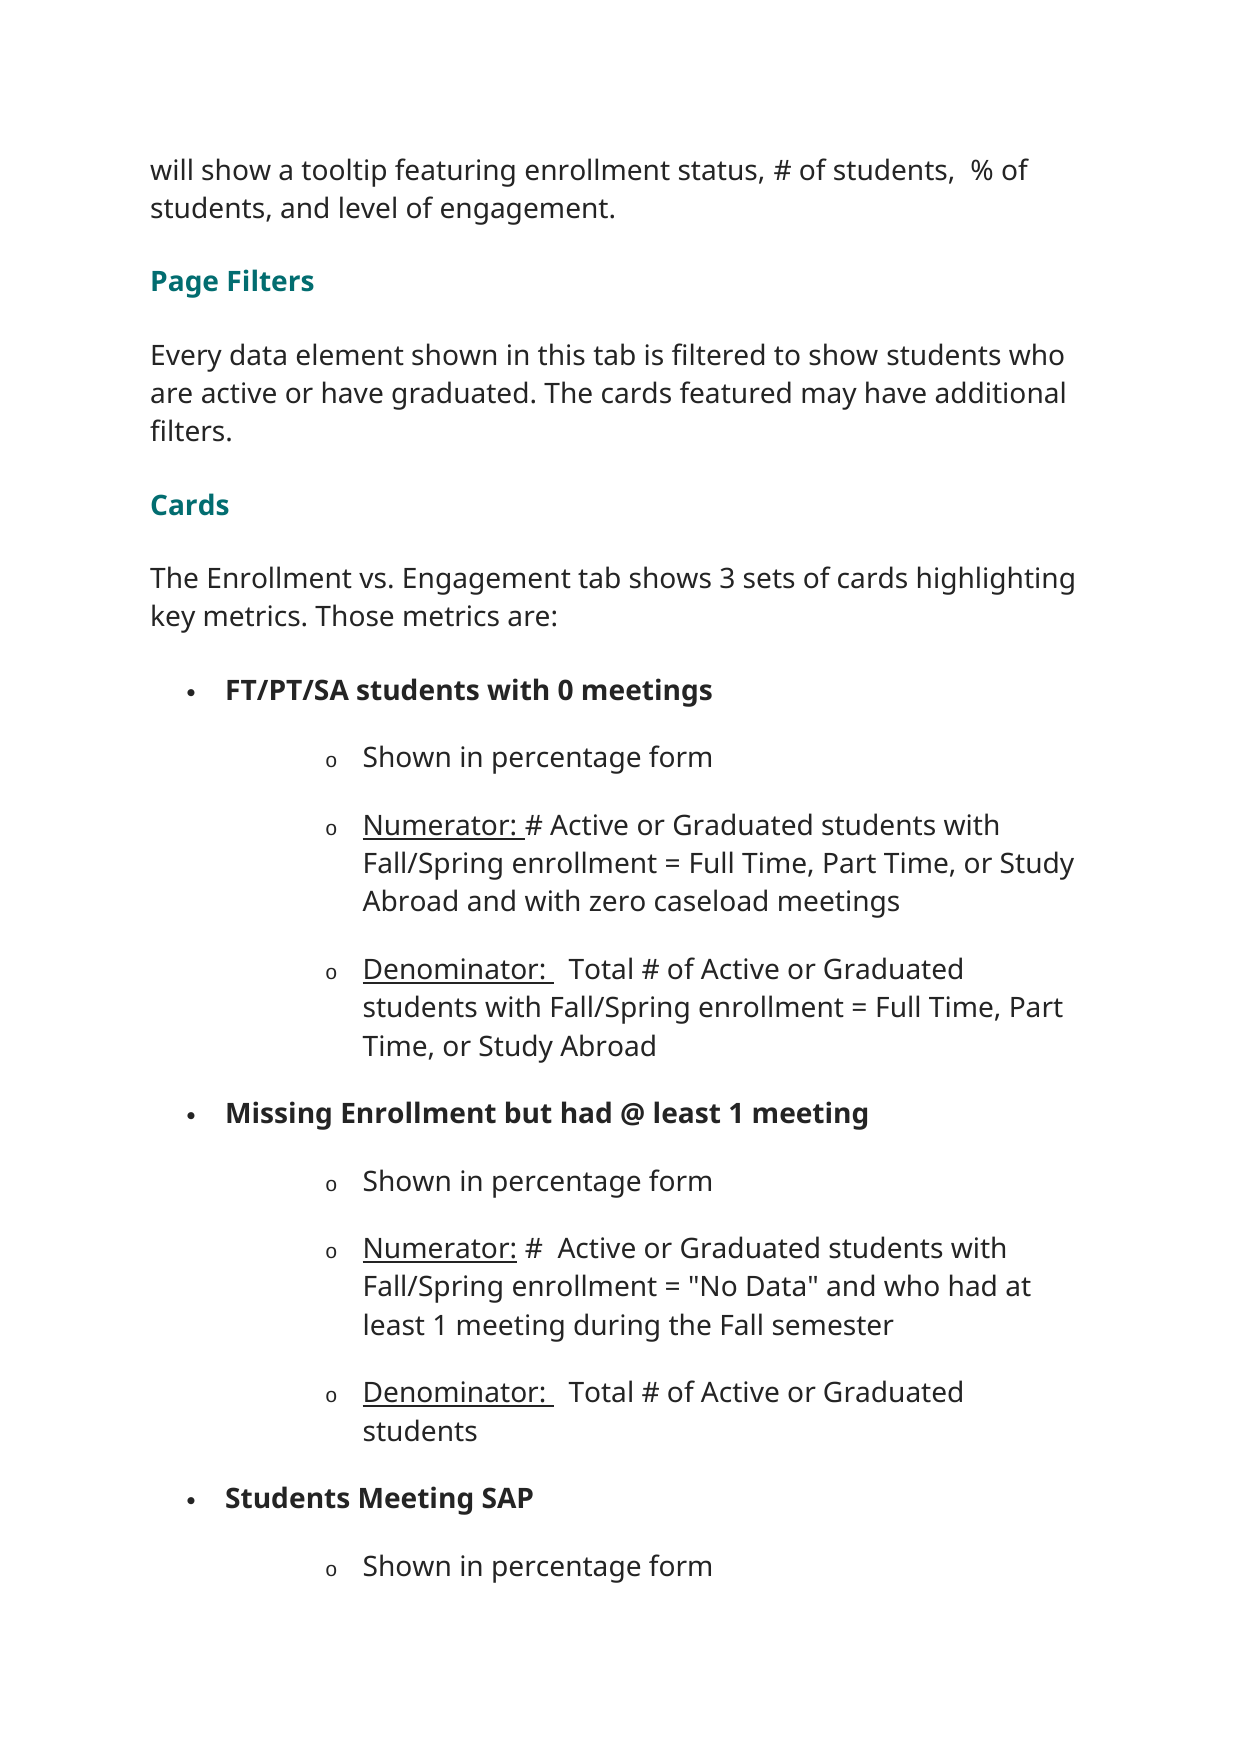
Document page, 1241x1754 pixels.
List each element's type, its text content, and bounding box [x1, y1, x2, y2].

list Denominator: Total # of Active or Graduated students with Fall/Spring enrollment = Full Time, Part Time, or Study Abroad [325, 949, 1090, 1064]
text Cards [150, 485, 1090, 523]
list Students Meeting SAP [187, 1478, 1090, 1517]
list Numerator: # Active or Graduated students with Fall/Spring enrollment = Full Time, Part Time, or Study Abroad and with zero caseload meetings [325, 805, 1090, 920]
list Shown in percentage form [325, 737, 1090, 776]
text Page Filters [150, 262, 1090, 300]
text Every data element shown in this tab is filtered to show students who are active or have graduated. The cards featured may have additional filters. [150, 335, 1090, 450]
text The Enrollment vs. Engagement tab shows 3 sets of cards highlighting key metrics. Those metrics are: [150, 558, 1090, 635]
list Shown in percentage form [325, 1161, 1090, 1199]
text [150, 150, 1090, 227]
list Denominator: Total # of Active or Graduated students [325, 1372, 1090, 1449]
list Numerator: # Active or Graduated students with Fall/Spring enrollment = "No Data" and who had at least 1 meeting during the Fall semester [325, 1228, 1090, 1343]
list FT/PT/SA students with 0 meetings [187, 670, 1090, 708]
list Missing Enrollment but had @ least 1 meeting [187, 1093, 1090, 1132]
list Shown in percentage form [325, 1546, 1090, 1584]
